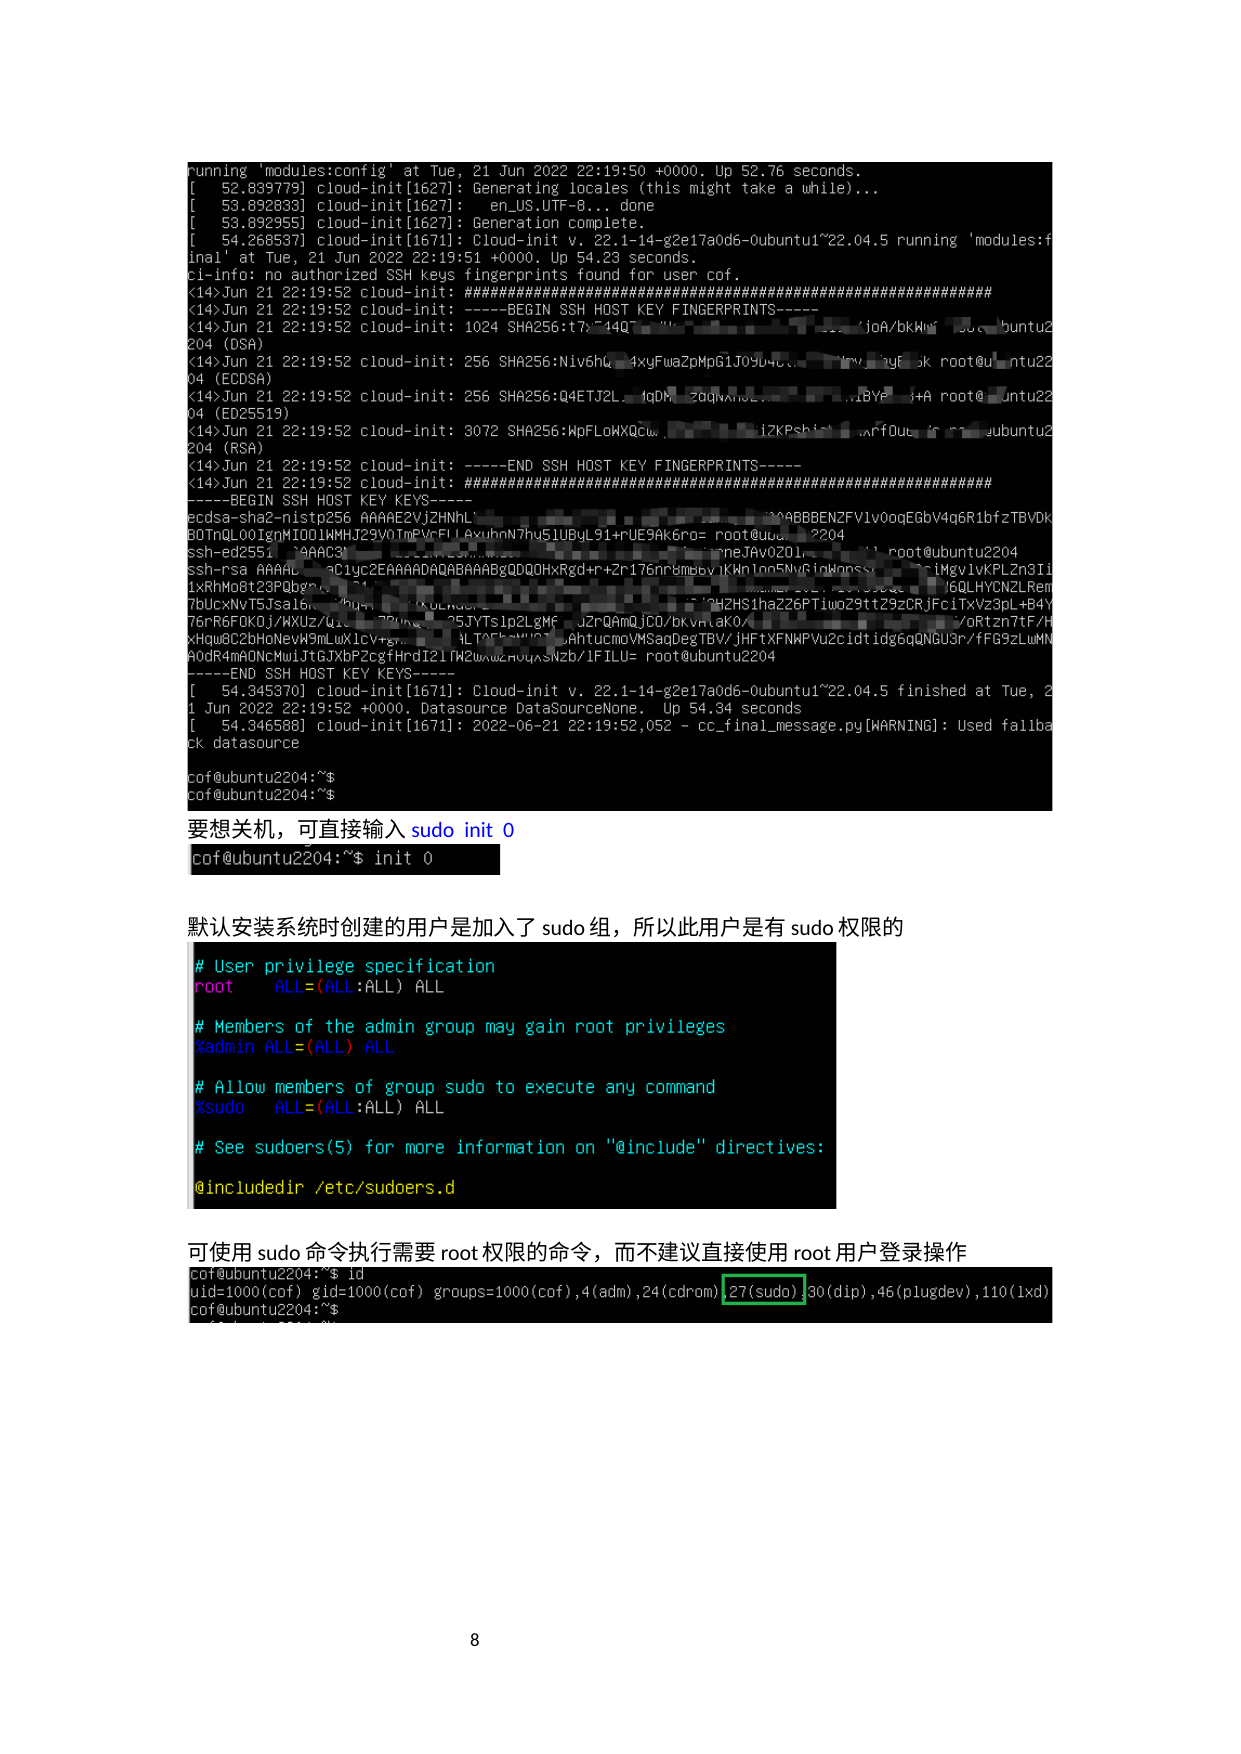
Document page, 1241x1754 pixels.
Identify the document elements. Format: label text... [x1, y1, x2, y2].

picture [187, 1267, 1053, 1323]
text 要想关机，可直接输入 sudo init 0 [187, 812, 1053, 844]
picture [187, 844, 501, 875]
picture [187, 942, 837, 1209]
text 默认安装系统时创建的用户是加入了sudo组，所以此用户是有sudo权限的 [187, 909, 1053, 942]
text 可使用sudo命令执行需要root权限的命令，而不建议直接使用root用户登录操作 [187, 1234, 1053, 1267]
picture [187, 162, 1053, 811]
